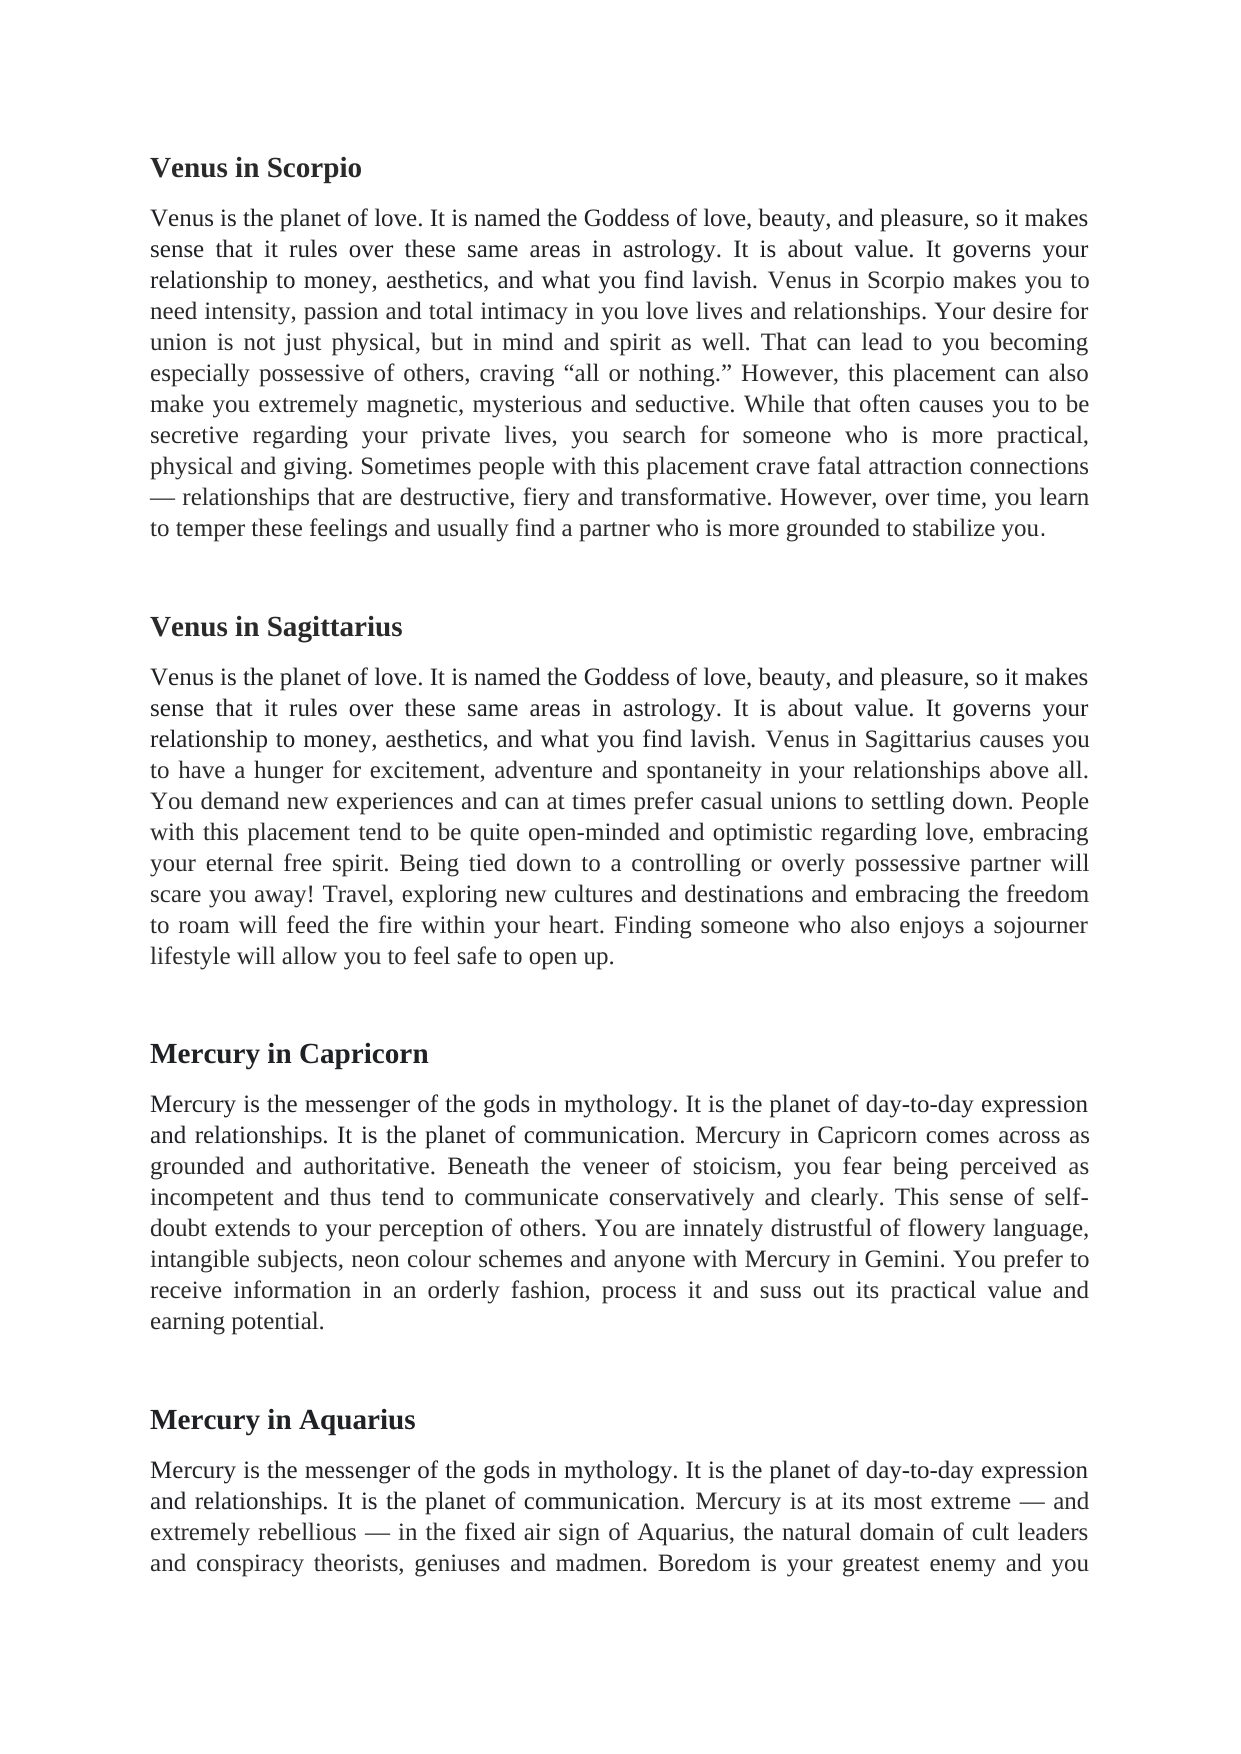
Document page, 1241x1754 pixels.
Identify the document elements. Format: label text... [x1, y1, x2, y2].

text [150, 1455, 1090, 1577]
text Mercury in Capricorn [150, 1036, 1090, 1070]
text Venus in Sagittarius [150, 609, 1090, 642]
text Venus is the planet of love. It is named the Goddess of love, beauty, and pleasure, so it makes sense that it rules over these same areas in astrology. It is about value. It governs your relationship to money, aesthetics, and what you find lavish. Venus in Sagittarius causes you to have a hunger for excitement, adventure and spontaneity in your relationships above all. You demand new experiences and can at times prefer casual unions to settling down. People with this placement tend to be quite open-minded and optimistic regarding love, embracing your eternal free spirit. Being tied down to a controlling or overly possessive partner will scare you away! Travel, exploring new cultures and destinations and embracing the freedom to roam will feed the fire within your heart. Finding someone who also enjoys a sojourner lifestyle will allow you to feel safe to open up. [150, 662, 1090, 970]
text Mercury is the messenger of the gods in mythology. It is the planet of day-to-day expression and relationships. It is the planet of communication. Mercury in Capricorn comes across as grounded and authoritative. Beneath the veneer of stoicism, you fear being perceived as incompetent and thus tend to communicate conservatively and clearly. This sense of self-doubt extends to your perception of others. You are innately distrustful of flowery language, intangible subjects, neon colour schemes and anyone with Mercury in Gemini. You prefer to receive information in an orderly fashion, process it and suss out its practical value and earning potential. [150, 1089, 1090, 1335]
text Mercury in Aquarius [150, 1402, 1090, 1435]
text Venus is the planet of love. It is named the Goddess of love, beauty, and pleasure, so it makes sense that it rules over these same areas in astrology. It is about value. It governs your relationship to money, aesthetics, and what you find lavish. Venus in Scorpio makes you to need intensity, passion and total intimacy in you love lives and relationships. Your desire for union is not just physical, but in mind and spirit as well. That can lead to you becoming especially possessive of others, craving “all or nothing.” However, this placement can also make you extremely magnetic, mysterious and seductive. While that often causes you to be secretive regarding your private lives, you search for someone who is more practical, physical and giving. Sometimes people with this placement crave fatal attraction connections — relationships that are destructive, fiery and transformative. However, over time, you learn to temper these feelings and usually find a partner who is more grounded to stabilize you. [150, 203, 1090, 542]
text Venus in Scorpio [150, 150, 1090, 183]
